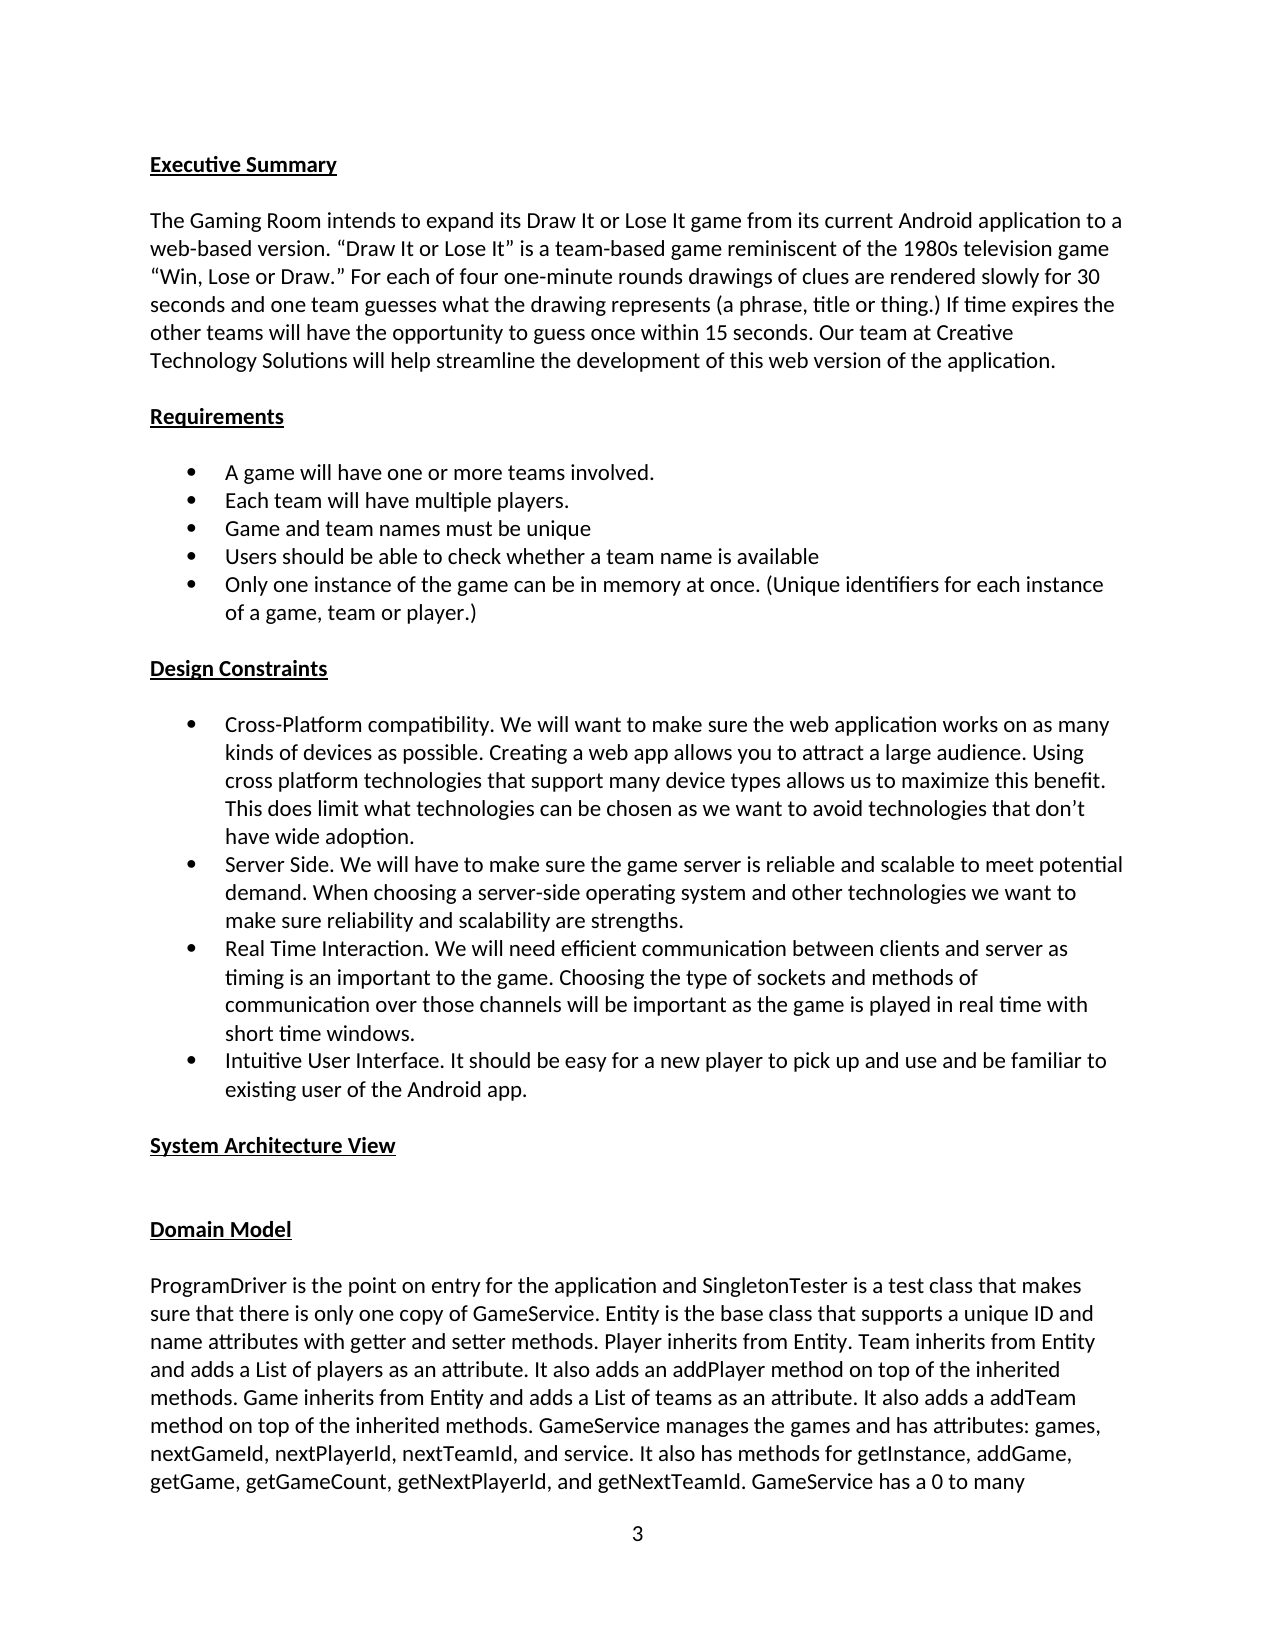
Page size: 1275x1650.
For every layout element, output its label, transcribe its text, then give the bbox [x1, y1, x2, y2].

subtitle System Architecture View [150, 1131, 1125, 1159]
list Real Time Interaction. We will need efficient communication between clients and server as timing is an important to the game. Choosing the type of sockets and methods of communication over those channels will be important as the game is played in real time with short time windows. [187, 934, 1125, 1047]
list Users should be able to check whether a team name is available [187, 542, 1125, 570]
subtitle Requirements [150, 402, 1125, 430]
list Each team will have multiple players. [187, 486, 1125, 514]
list Server Side. We will have to make sure the game server is reliable and scalable to meet potential demand. When choosing a server-side operating system and other technologies we want to make sure reliability and scalability are strengths. [187, 851, 1125, 934]
list Game and team names must be unique [187, 514, 1125, 542]
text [150, 1271, 1125, 1495]
subtitle Design Constraints [150, 654, 1125, 682]
text The Gaming Room intends to expand its Draw It or Lose It game from its current Android application to a web-based version. “Draw It or Lose It” is a team-based game reminiscent of the 1980s television game “Win, Lose or Draw.” For each of four one-minute rounds drawings of clues are rendered slowly for 30 seconds and one team guesses what the drawing represents (a phrase, title or thing.) If time expires the other teams will have the opportunity to guess once within 15 seconds. Our team at Creative Technology Solutions will help streamline the development of this web version of the application. [150, 206, 1125, 374]
subtitle Domain Model [150, 1215, 1125, 1243]
list Only one instance of the game can be in memory at once. (Unique identifiers for each instance of a game, team or player.) [187, 570, 1125, 626]
list A game will have one or more teams involved. [187, 458, 1125, 486]
subtitle Executive Summary [150, 150, 1125, 178]
list Cross-Platform compatibility. We will want to make sure the web application works on as many kinds of devices as possible. Creating a web app allows you to attract a large audience. Using cross platform technologies that support many device types allows us to maximize this benefit. This does limit what technologies can be chosen as we want to avoid technologies that don’t have wide adoption. [187, 710, 1125, 851]
list Intuitive User Interface. It should be easy for a new player to pick up and use and be familiar to existing user of the Android app. [187, 1047, 1125, 1103]
